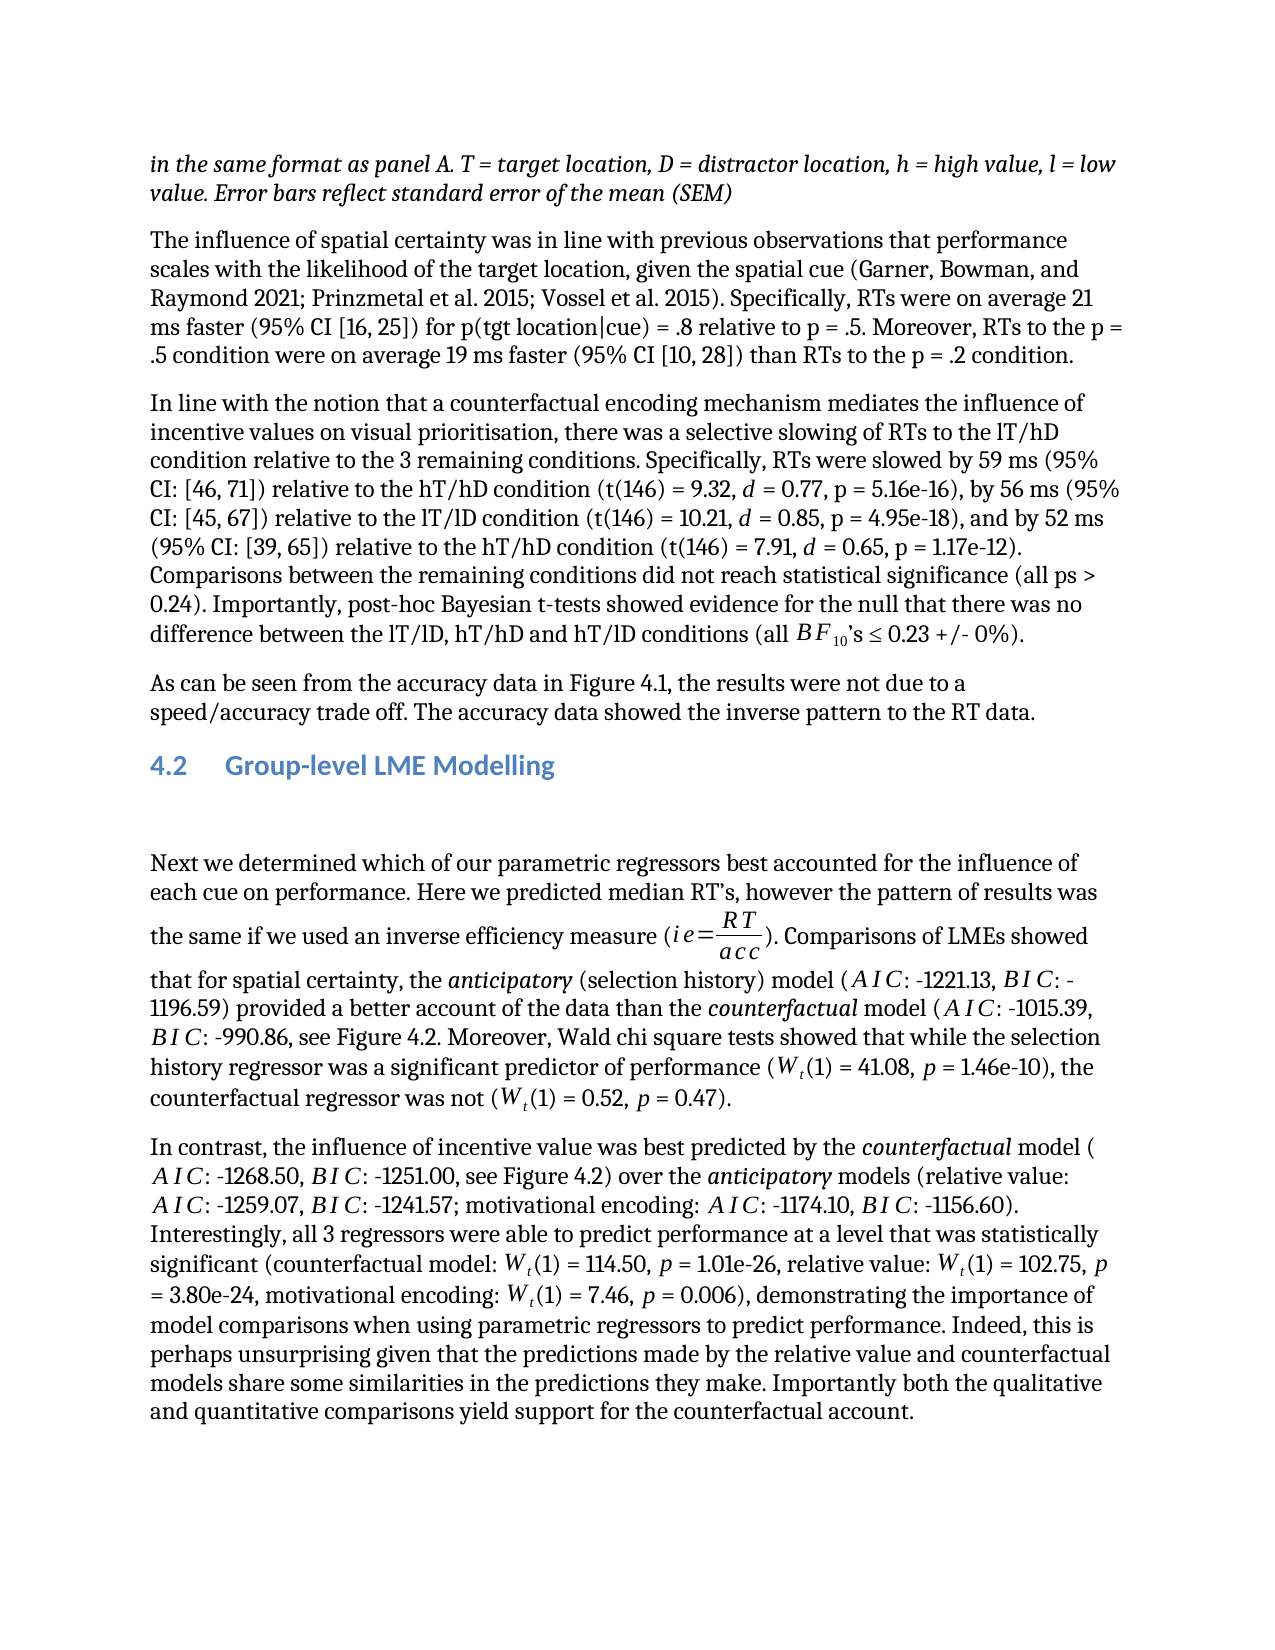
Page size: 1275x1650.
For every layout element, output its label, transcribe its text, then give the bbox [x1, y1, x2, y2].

text In contrast, the influence of incentive value was best predicted by the counterfactual model (: -1268.50, : -1251.00, see Figure 4.2) over the anticipatory models (relative value: : -1259.07, : -1241.57; motivational encoding: : -1174.10, : -1156.60). Interestingly, all 3 regressors were able to predict performance at a level that was statistically significant (counterfactual model: (1) = 114.50, = 1.01e-26, relative value: (1) = 102.75, = 3.80e-24, motivational encoding: (1) = 7.46, = 0.006), demonstrating the importance of model comparisons when using parametric regressors to predict performance. Indeed, this is perhaps unsurprising given that the predictions made by the relative value and counterfactual models share some similarities in the predictions they make. Importantly both the qualitative and quantitative comparisons yield support for the counterfactual account. [150, 1133, 1125, 1426]
text The influence of spatial certainty was in line with previous observations that performance scales with the likelihood of the target location, given the spatial cue (Garner, Bowman, and Raymond 2021; Prinzmetal et al. 2015; Vossel et al. 2015). Specifically, RTs were on average 21 ms faster (95% CI [16, 25]) for p(tgt location|cue) = .8 relative to p = .5. Moreover, RTs to the p = .5 condition were on average 19 ms faster (95% CI [10, 28]) than RTs to the p = .2 condition. [150, 226, 1125, 370]
text Next we determined which of our parametric regressors best accounted for the influence of each cue on performance. Here we predicted median RT’s, however the pattern of results was the same if we used an inverse efficiency measure (). Comparisons of LMEs showed that for spatial certainty, the anticipatory (selection history) model (: -1221.13, : -1196.59) provided a better account of the data than the counterfactual model (: -1015.39, : -990.86, see Figure 4.2. Moreover, Wald chi square tests showed that while the selection history regressor was a significant predictor of performance ((1) = 41.08, = 1.46e-10), the counterfactual regressor was not ((1) = 0.52, = 0.47). [150, 849, 1125, 1114]
subtitle 4.2 Group-level LME Modelling [150, 747, 1125, 783]
text In line with the notion that a counterfactual encoding mechanism mediates the influence of incentive values on visual prioritisation, there was a selective slowing of RTs to the lT/hD condition relative to the 3 remaining conditions. Specifically, RTs were slowed by 59 ms (95% CI: [46, 71]) relative to the hT/hD condition (t(146) = 9.32, = 0.77, p = 5.16e-16), by 56 ms (95% CI: [45, 67]) relative to the lT/lD condition (t(146) = 10.21, = 0.85, p = 4.95e-18), and by 52 ms (95% CI: [39, 65]) relative to the hT/hD condition (t(146) = 7.91, = 0.65, p = 1.17e-12). Comparisons between the remaining conditions did not reach statistical significance (all ps > 0.24). Importantly, post-hoc Bayesian t-tests showed evidence for the null that there was no difference between the lT/lD, hT/hD and hT/lD conditions (all ’s 0.23 +/- 0%). [150, 389, 1125, 650]
text As can be seen from the accuracy data in Figure 4.1, the results were not due to a speed/accuracy trade off. The accuracy data showed the inverse pattern to the RT data. [150, 669, 1125, 726]
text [150, 150, 1125, 207]
